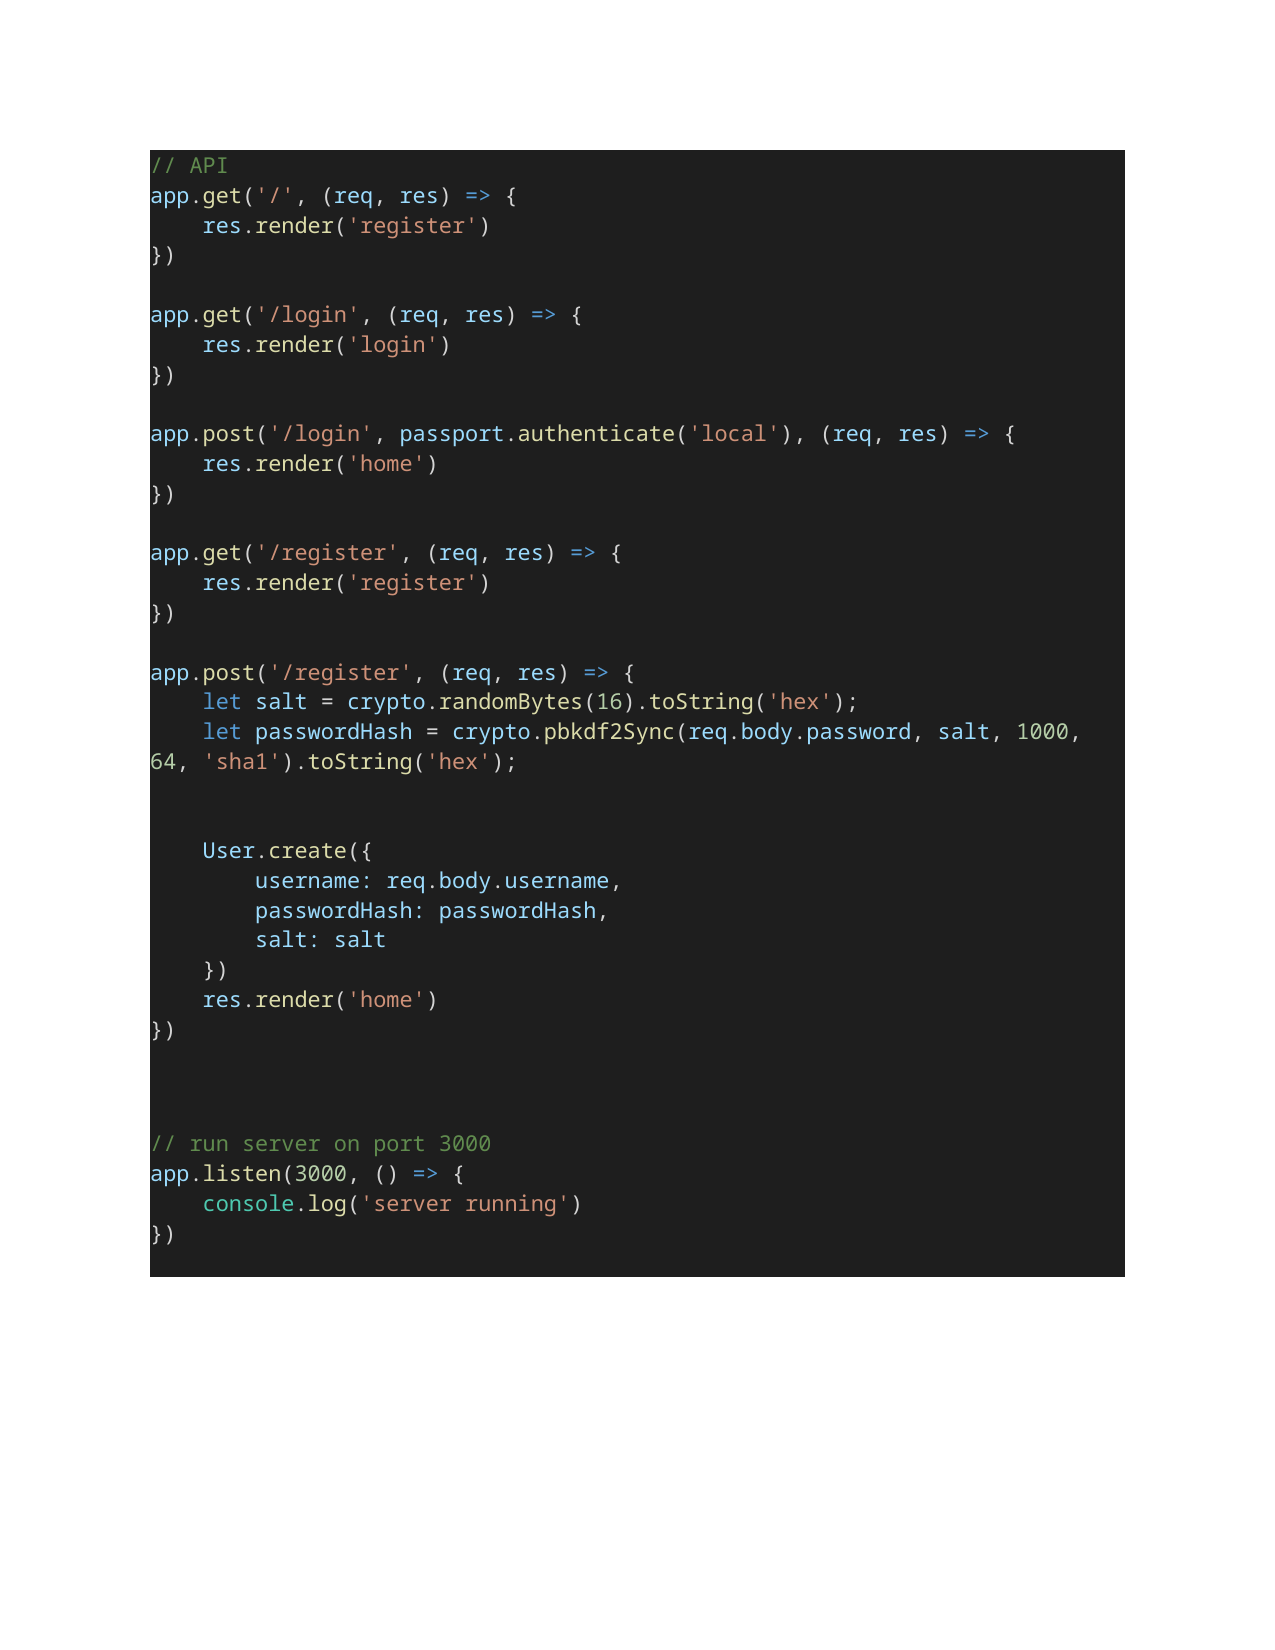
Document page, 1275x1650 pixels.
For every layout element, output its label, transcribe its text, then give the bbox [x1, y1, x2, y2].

text app.get('/login', (req, res) => { [150, 299, 1125, 329]
text app.get('/register', (req, res) => { [150, 537, 1125, 567]
text res.render('home') [150, 984, 1125, 1014]
text }) [150, 954, 1125, 984]
text }) [150, 597, 1125, 627]
text console.log('server running') [150, 1188, 1125, 1217]
text res.render('home') [150, 448, 1125, 478]
text res.render('login') [150, 329, 1125, 358]
text passwordHash: passwordHash, [150, 895, 1125, 924]
text username: req.body.username, [150, 865, 1125, 895]
text }) [150, 358, 1125, 388]
text app.listen(3000, () => { [150, 1158, 1125, 1188]
text let passwordHash = crypto.pbkdf2Sync(req.body.password, salt, 1000, 64, 'sha1').toString('hex'); [150, 716, 1125, 776]
text }) [150, 1014, 1125, 1044]
text res.render('register') [150, 209, 1125, 239]
text }) [150, 1217, 1125, 1247]
text // run server on port 3000 [150, 1128, 1125, 1158]
text app.post('/register', (req, res) => { [150, 656, 1125, 686]
text app.post('/login', passport.authenticate('local'), (req, res) => { [150, 418, 1125, 448]
text }) [150, 478, 1125, 507]
text res.render('register') [150, 567, 1125, 597]
text salt: salt [150, 924, 1125, 954]
text app.get('/', (req, res) => { [150, 180, 1125, 209]
text let salt = crypto.randomBytes(16).toString('hex'); [150, 686, 1125, 716]
text // API [150, 150, 1125, 180]
text }) [150, 239, 1125, 269]
text User.create({ [150, 835, 1125, 865]
